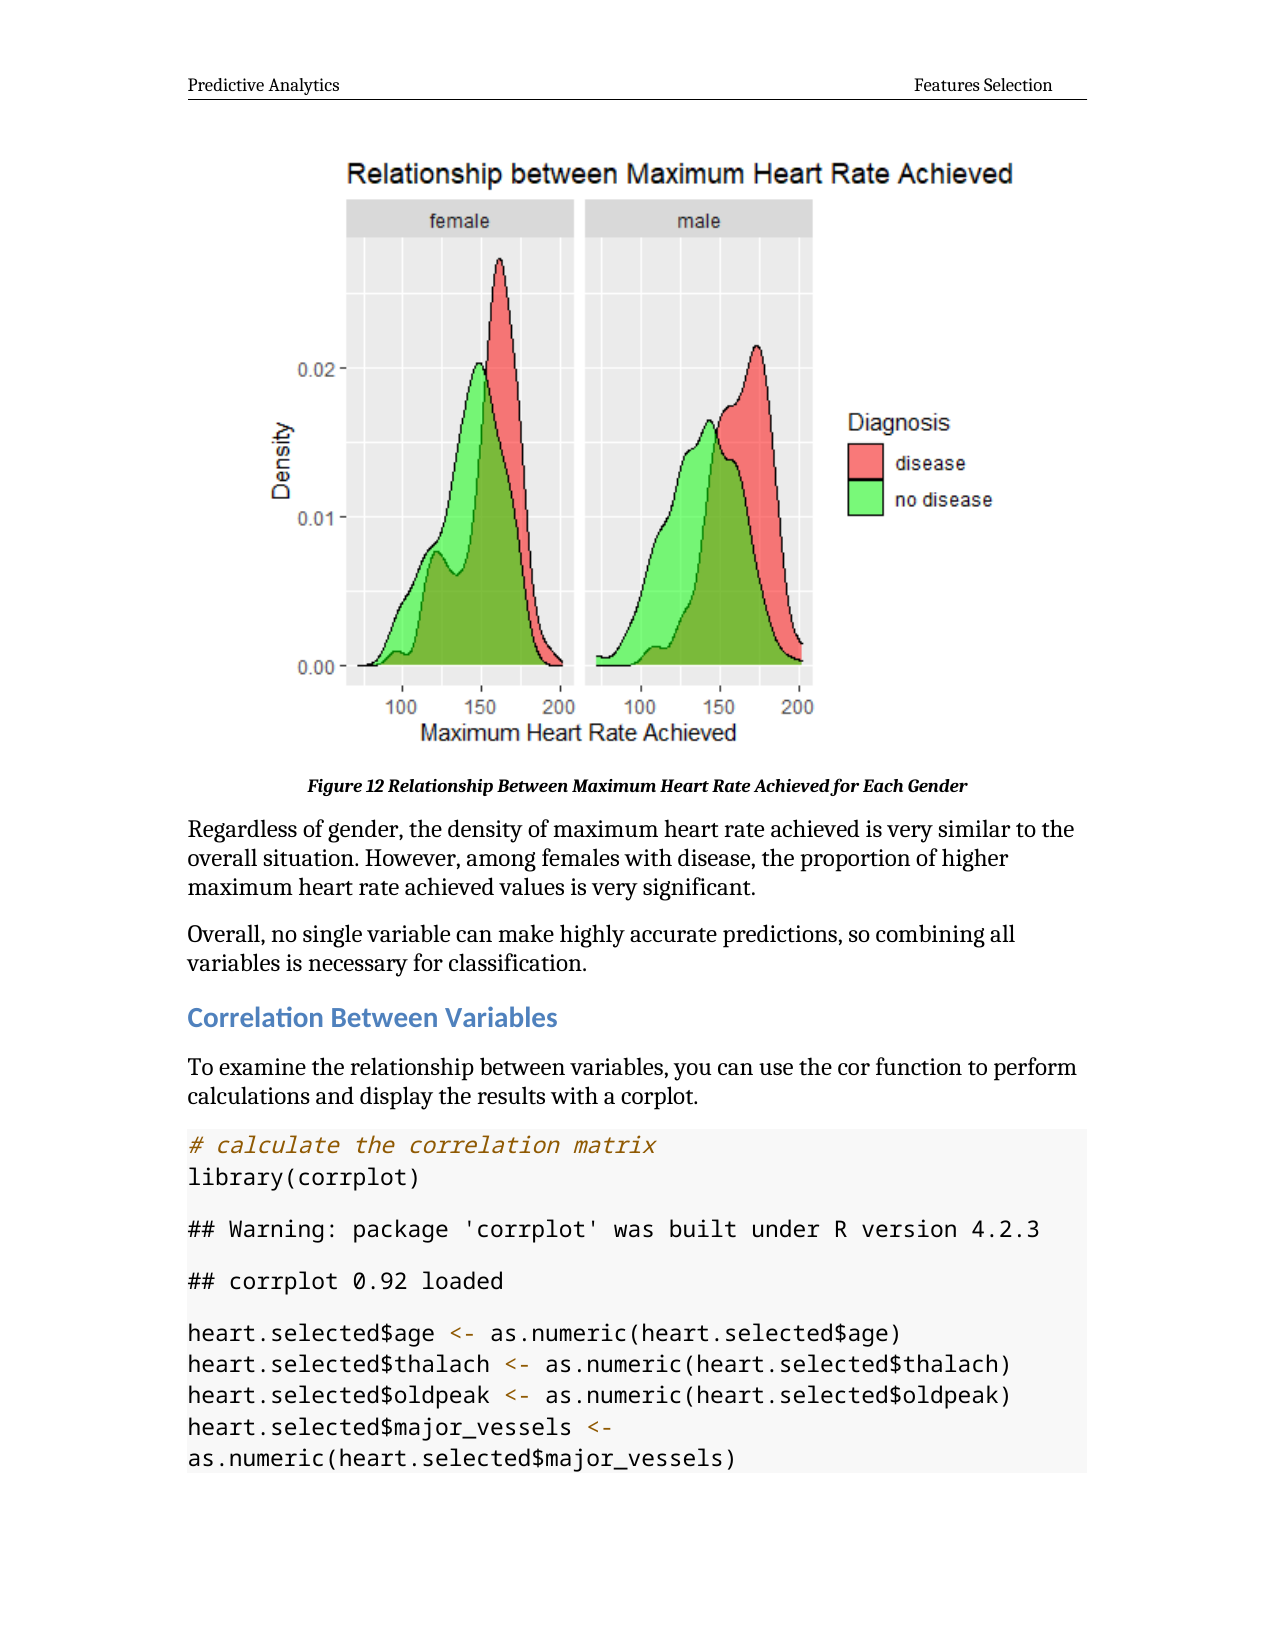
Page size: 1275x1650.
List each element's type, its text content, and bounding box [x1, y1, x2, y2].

text # calculate the correlation matrix library(corrplot) [421, 1129, 1087, 1192]
subtitle Correlation Between Variables [187, 999, 1087, 1034]
text To examine the relationship between variables, you can use the cor function to perform calculations and display the results with a corplot. [187, 1053, 1087, 1111]
text Figure 12 Relationship Between Maximum Heart Rate Achieved for Each Gender [187, 775, 1087, 797]
picture [258, 150, 1017, 757]
text ## Warning: package 'corrplot' was built under R version 4.2.3 [187, 1213, 1087, 1244]
text Overall, no single variable can make highly accurate predictions, so combining all variables is necessary for classification. [187, 920, 1087, 978]
text Regardless of gender, the density of maximum heart rate achieved is very similar to the overall situation. However, among females with disease, the proportion of higher maximum heart rate achieved values is very significant. [187, 815, 1087, 902]
text ## corrplot 0.92 loaded [187, 1265, 1087, 1296]
